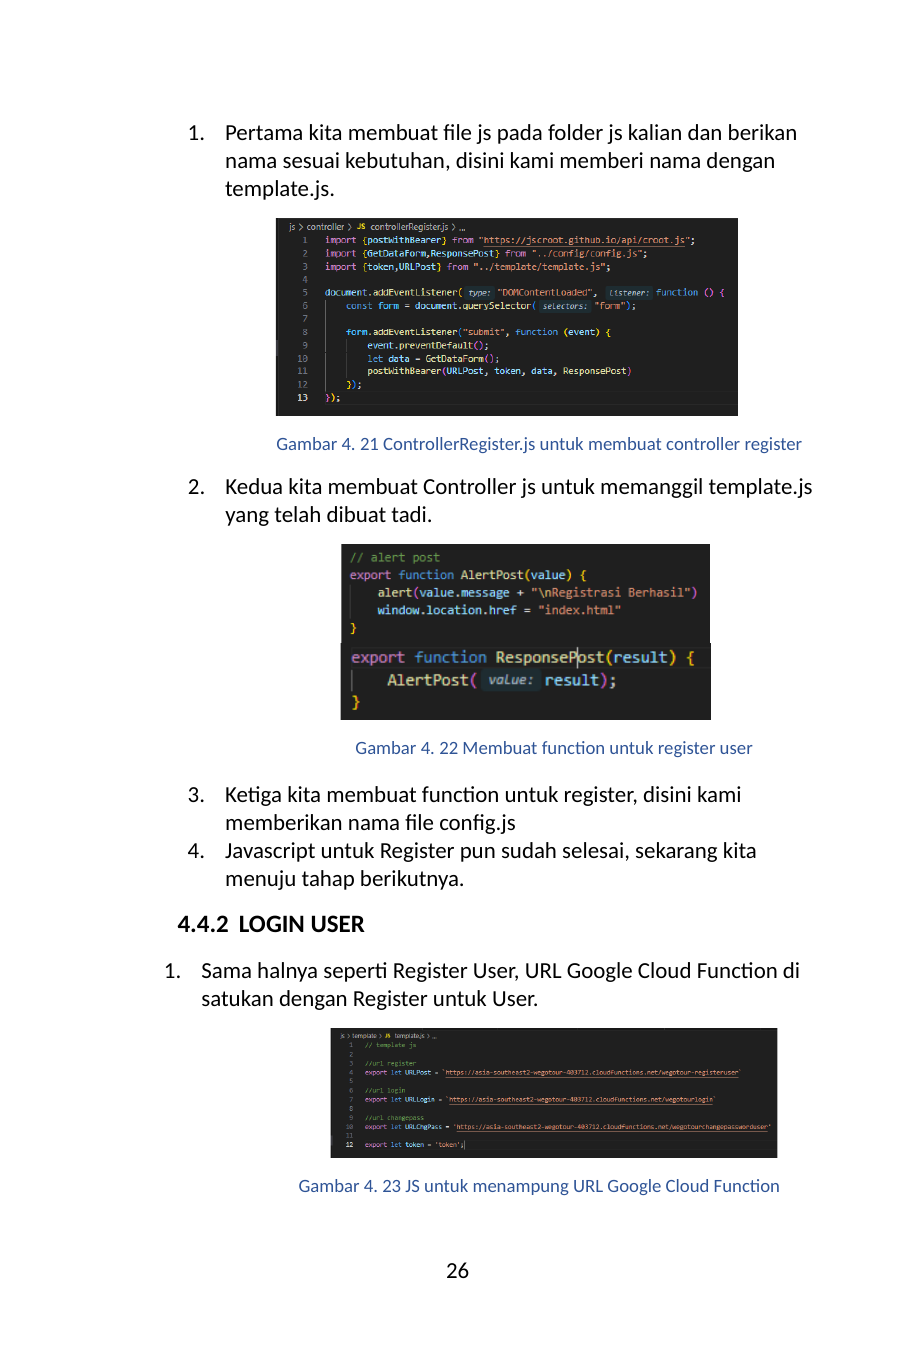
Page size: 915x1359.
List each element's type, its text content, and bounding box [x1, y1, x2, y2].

list Kedua kita membuat Controller js untuk memanggil template.js yang telah dibuat tadi. [188, 472, 826, 528]
picture [275, 218, 738, 416]
text Gambar 4. 21 ControllerRegister.js untuk membuat controller register [164, 432, 826, 455]
text Gambar 4. 23 JS untuk menampung URL Google Cloud Function [164, 1174, 826, 1197]
list Pertama kita membuat file js pada folder js kalian dan berikan nama sesuai kebutuhan, disini kami memberi nama dengan template.js. [187, 118, 826, 202]
list Ketiga kita membuat function untuk register, disini kami memberikan nama file config.js [187, 780, 826, 836]
list Javascript untuk Register pun sudah selesai, sekarang kita menuju tahap berikutnya. [187, 836, 826, 892]
picture [330, 1028, 778, 1158]
subtitle LOGIN USER [164, 908, 826, 939]
picture [340, 544, 711, 720]
text Gambar 4. 22 Membuat function untuk register user [164, 736, 826, 759]
list Sama halnya seperti Register User, URL Google Cloud Function di satukan dengan Register untuk User. [164, 956, 826, 1012]
